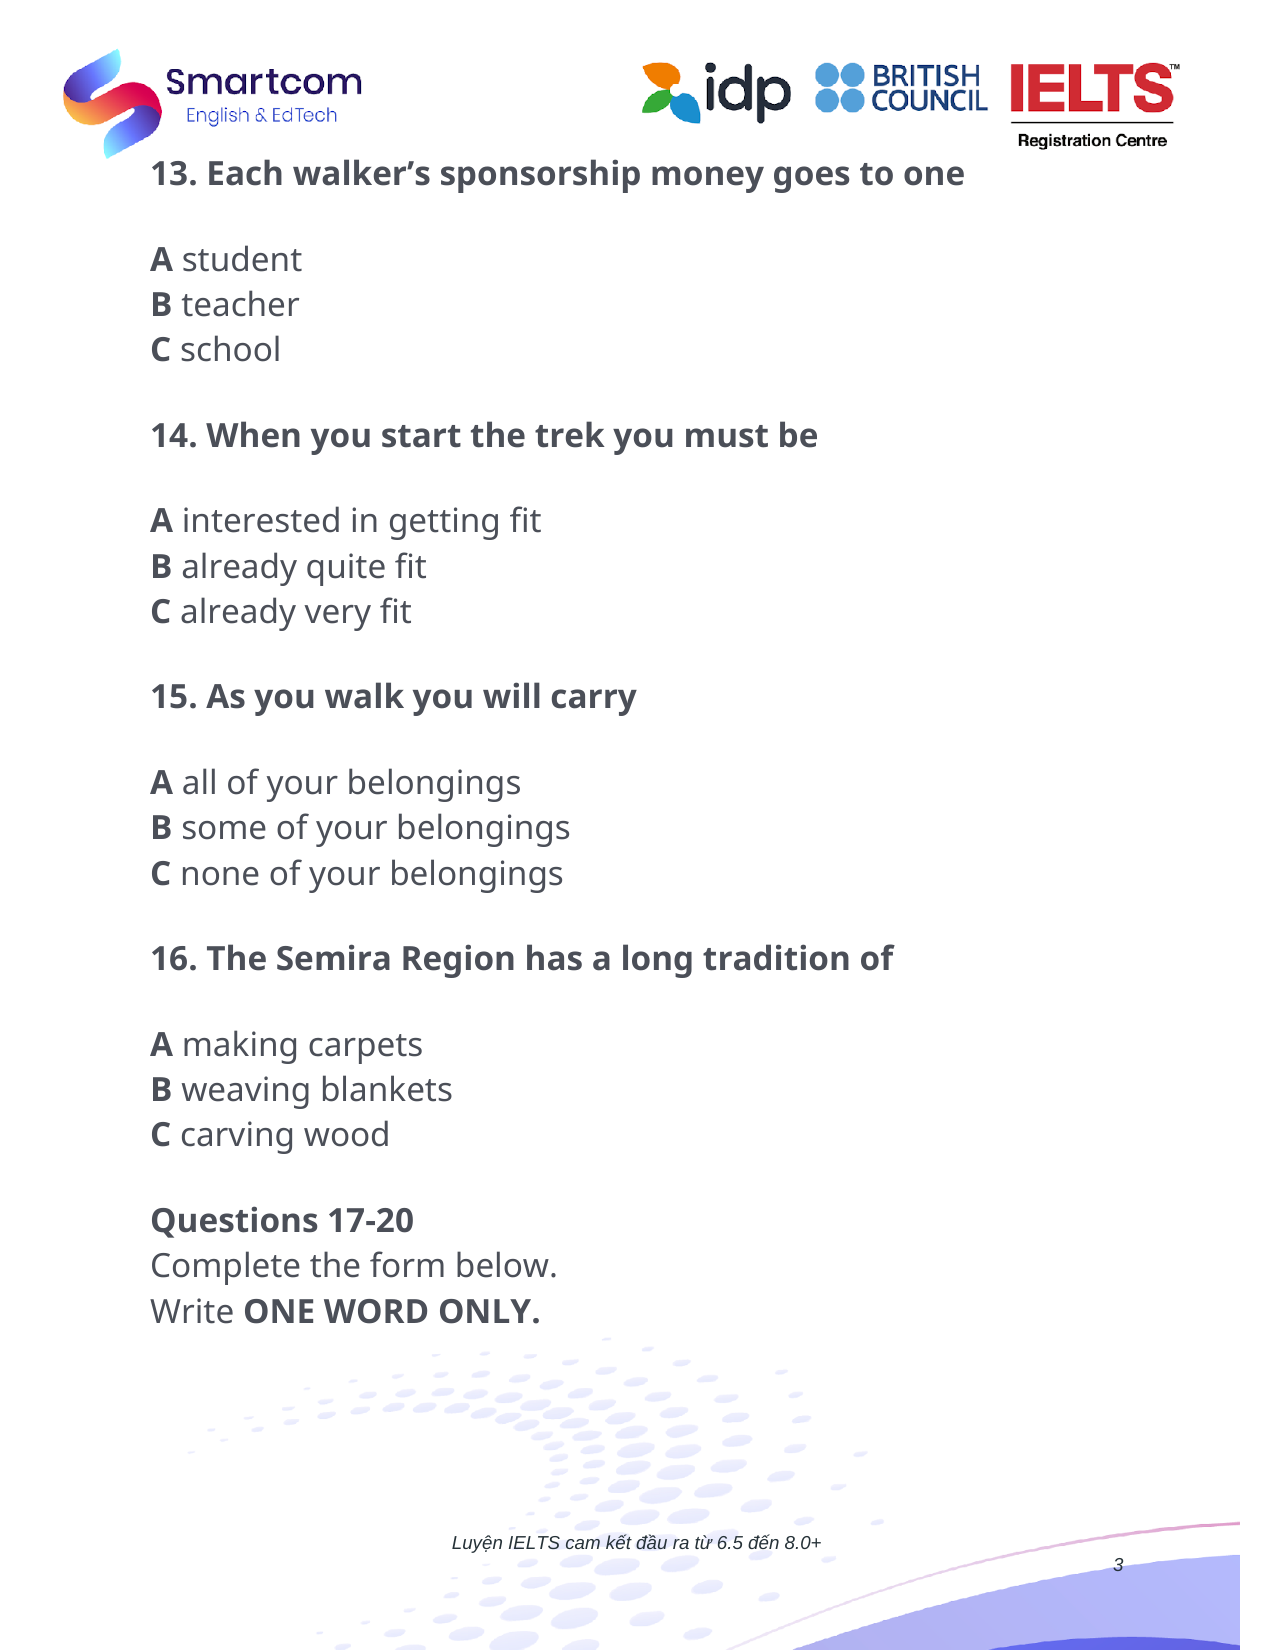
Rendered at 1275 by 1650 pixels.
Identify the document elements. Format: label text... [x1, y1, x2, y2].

text A all of your belongings B some of your belongings C none of your belongings [150, 759, 1125, 895]
text A making carpets B weaving blankets C carving wood [150, 1020, 1125, 1157]
text A student B teacher C school [150, 235, 1125, 372]
text Questions 17-20 Complete the form below. Write ONE WORD ONLY. [150, 1197, 1125, 1333]
picture [7, 0, 1240, 1650]
text 15. As you walk you will carry [150, 673, 1125, 719]
text A interested in getting fit B already quite fit C already very fit [150, 497, 1125, 633]
text 16. The Semira Region has a long tradition of [150, 935, 1125, 980]
text 14. When you start the trek you must be [150, 412, 1125, 457]
text 13. Each walker’s sponsorship money goes to one [150, 150, 1125, 195]
